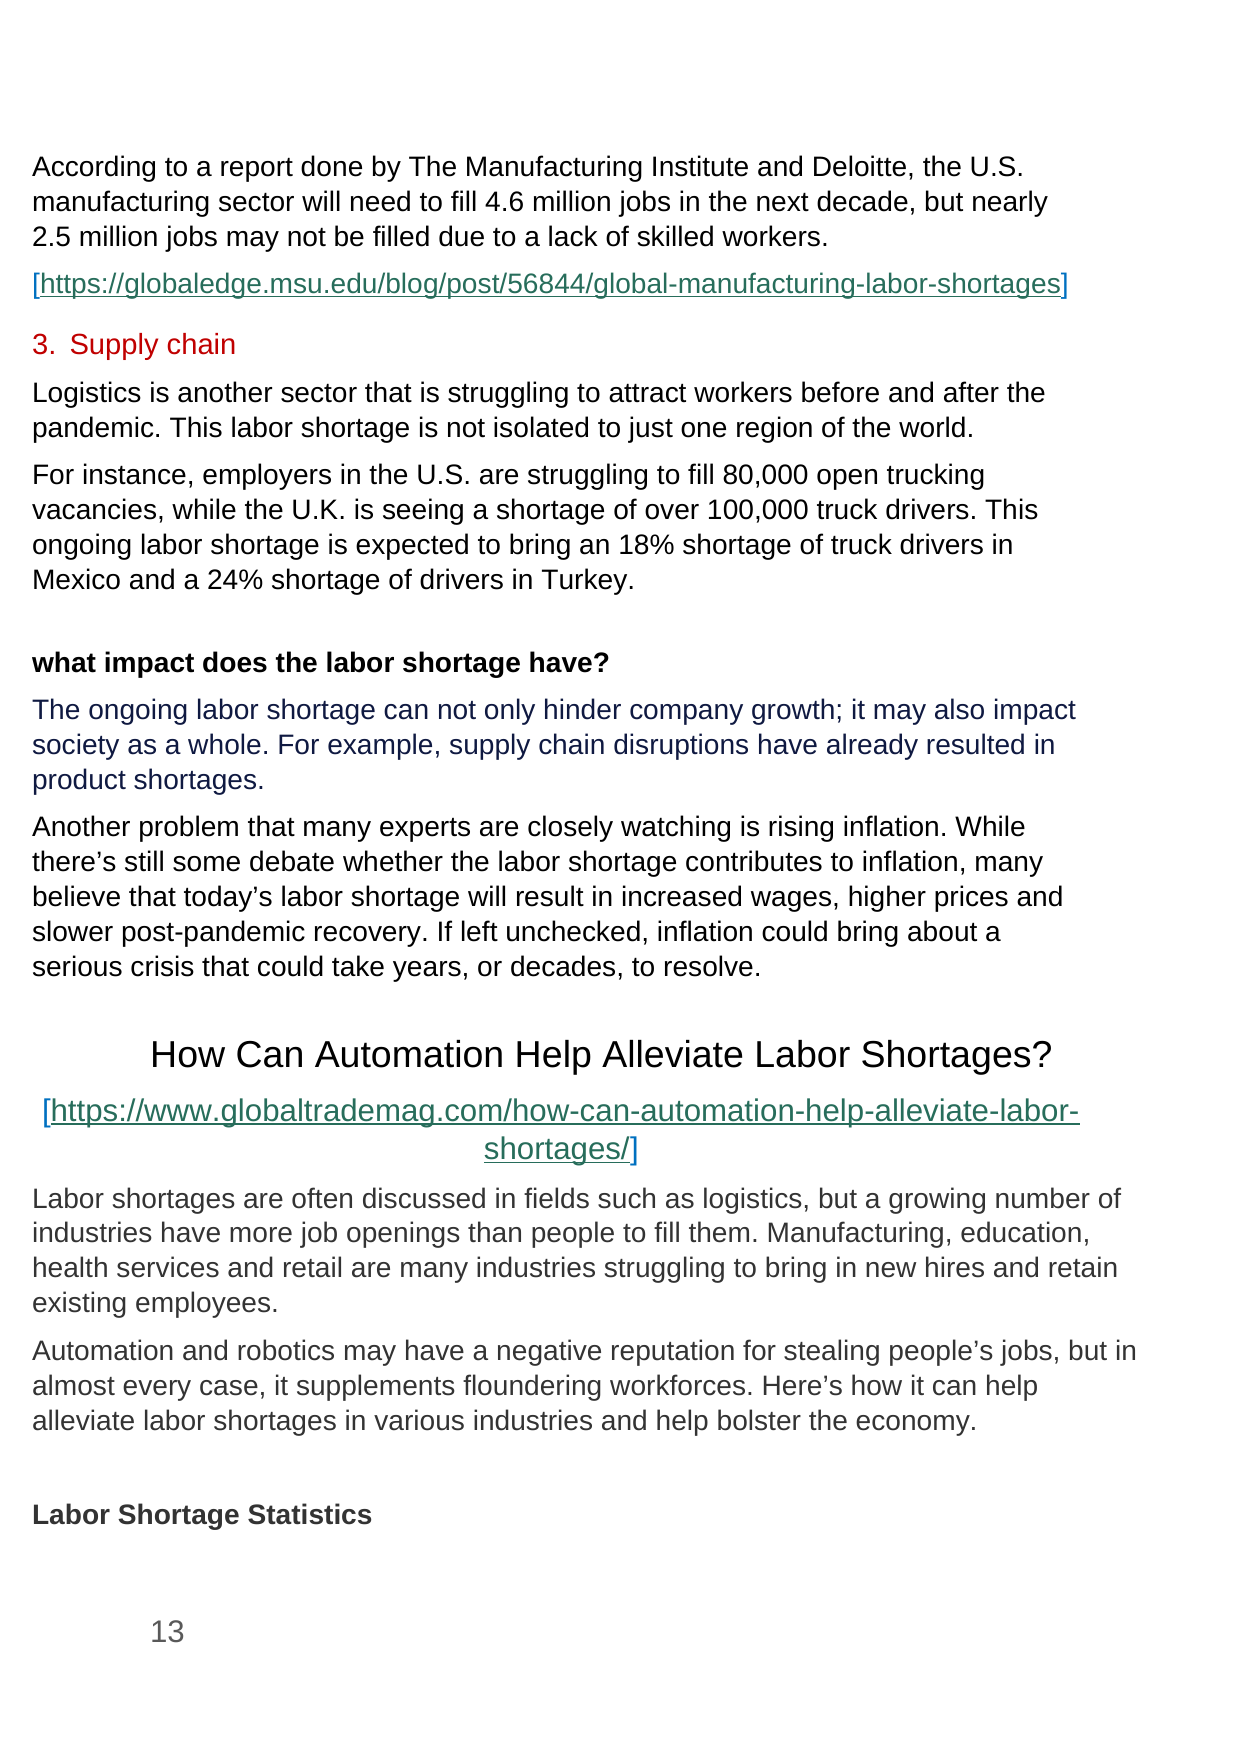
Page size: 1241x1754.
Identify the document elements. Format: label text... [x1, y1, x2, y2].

text Labor shortages are often discussed in fields such as logistics, but a growing number of industries have more job openings than people to fill them. Manufacturing, education, health services and retail are many industries struggling to bring in new hires and retain existing employees. [32, 1182, 1149, 1319]
subtitle How Can Automation Help Alleviate Labor Shortages? [150, 1032, 1090, 1076]
text Labor Shortage Statistics [32, 1498, 1149, 1531]
text For instance, employers in the U.S. are struggling to fill 80,000 open trucking vacancies, while the U.K. is seeing a shortage of over 100,000 truck drivers. This ongoing labor shortage is expected to bring an 18% shortage of truck drivers in Mexico and a 24% shortage of drivers in Turkey. [32, 458, 1090, 595]
text Another problem that many experts are closely watching is rising inflation. While there’s still some debate whether the labor shortage contributes to inflation, many believe that today’s labor shortage will result in increased wages, higher prices and slower post-pandemic recovery. If left unchecked, inflation could bring about a serious crisis that could take years, or decades, to resolve. [32, 810, 1090, 982]
subtitle what impact does the labor shortage have? [32, 646, 1090, 678]
text Logistics is another sector that is struggling to attract workers before and after the pandemic. This labor shortage is not isolated to just one region of the world. [32, 376, 1090, 443]
text The ongoing labor shortage can not only hinder company growth; it may also impact society as a whole. For example, supply chain disruptions have already resulted in product shortages. [32, 693, 1090, 795]
text Automation and robotics may have a negative reputation for stealing people’s jobs, but in almost every case, it supplements floundering workforces. Here’s how it can help alleviate labor shortages in various industries and help bolster the economy. [32, 1334, 1149, 1436]
text According to a report done by The Manufacturing Institute and Deloitte, the U.S. manufacturing sector will need to fill 4.6 million jobs in the next decade, but nearly 2.5 million jobs may not be filled due to a lack of skilled workers. [32, 150, 1090, 252]
text [https://www.globaltrademag.com/how-can-automation-help-alleviate-labor-shortages/] [32, 1092, 1090, 1166]
text [https://globaledge.msu.edu/blog/post/56844/global-manufacturing-labor-shortages] [32, 267, 1090, 299]
list Supply chain [32, 327, 1090, 361]
